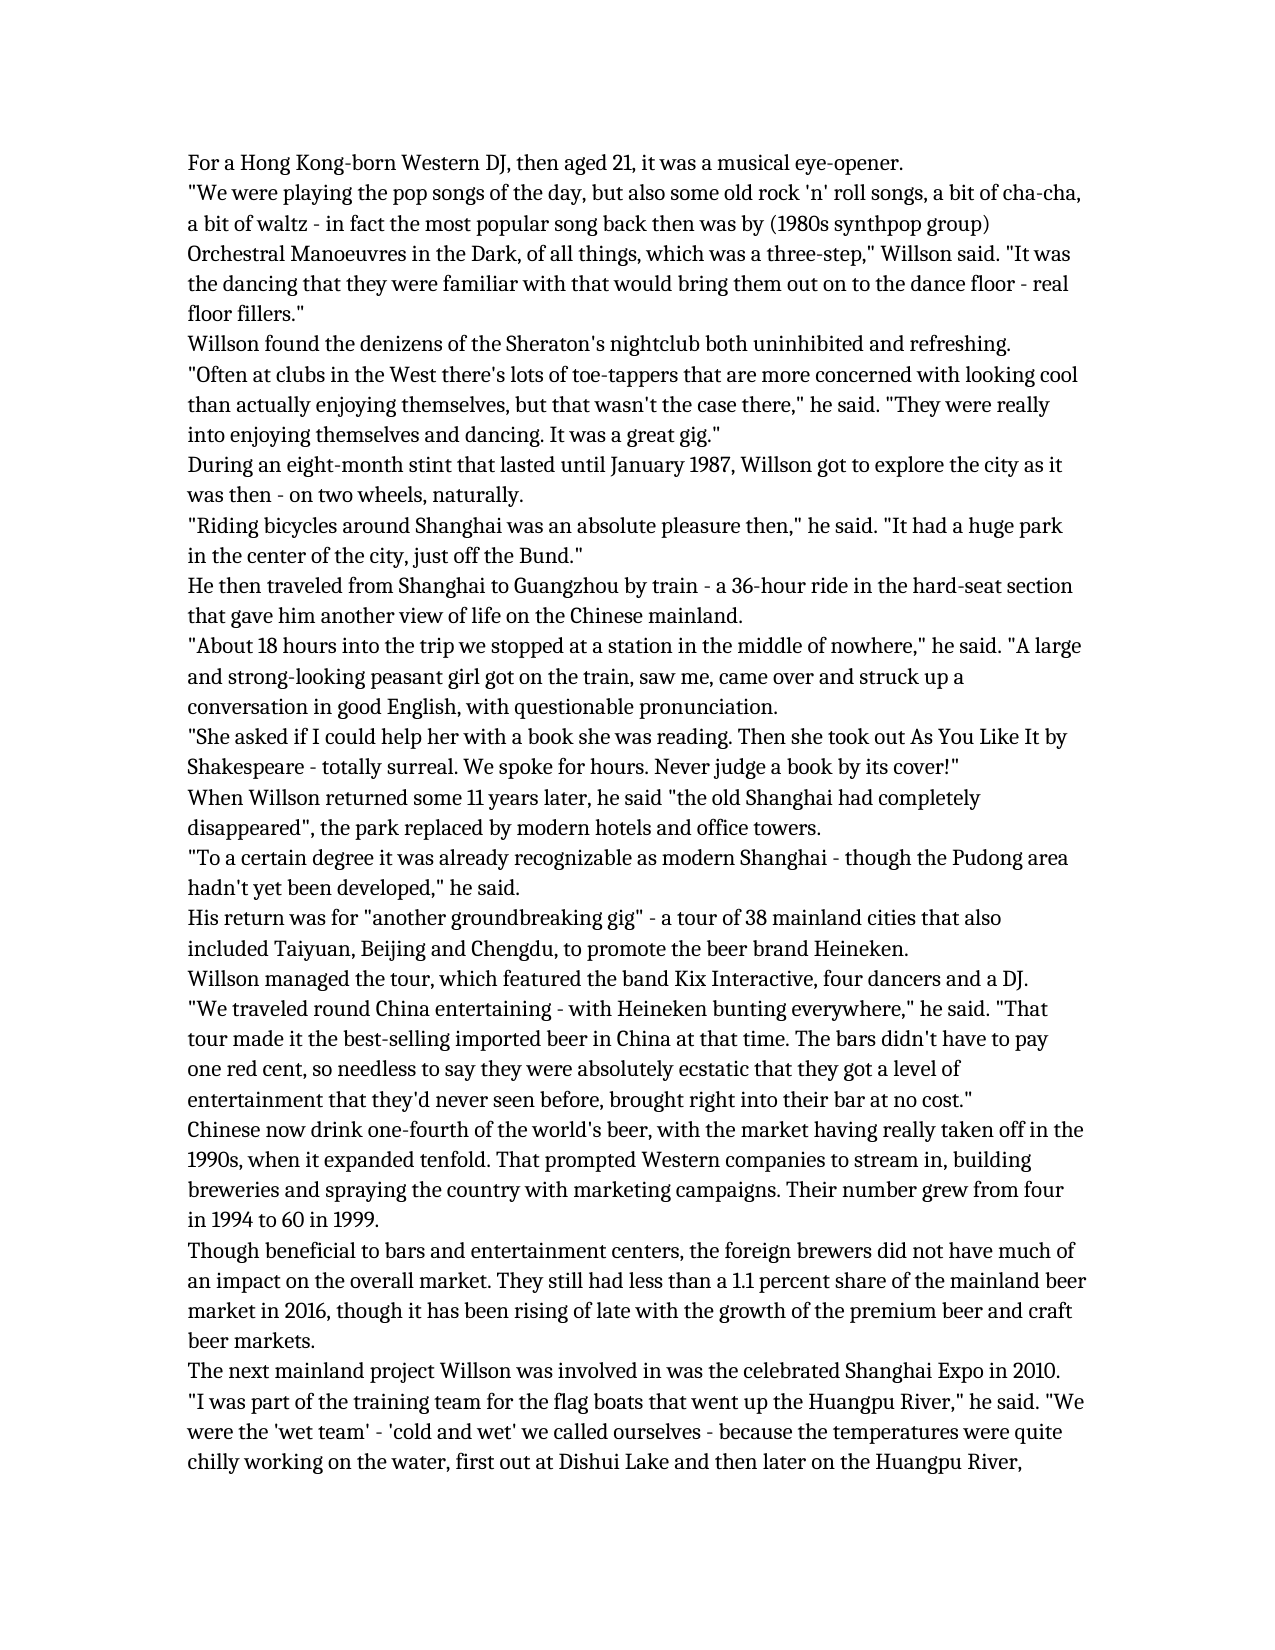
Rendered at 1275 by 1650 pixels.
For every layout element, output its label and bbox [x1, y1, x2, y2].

text [187, 150, 1087, 1475]
